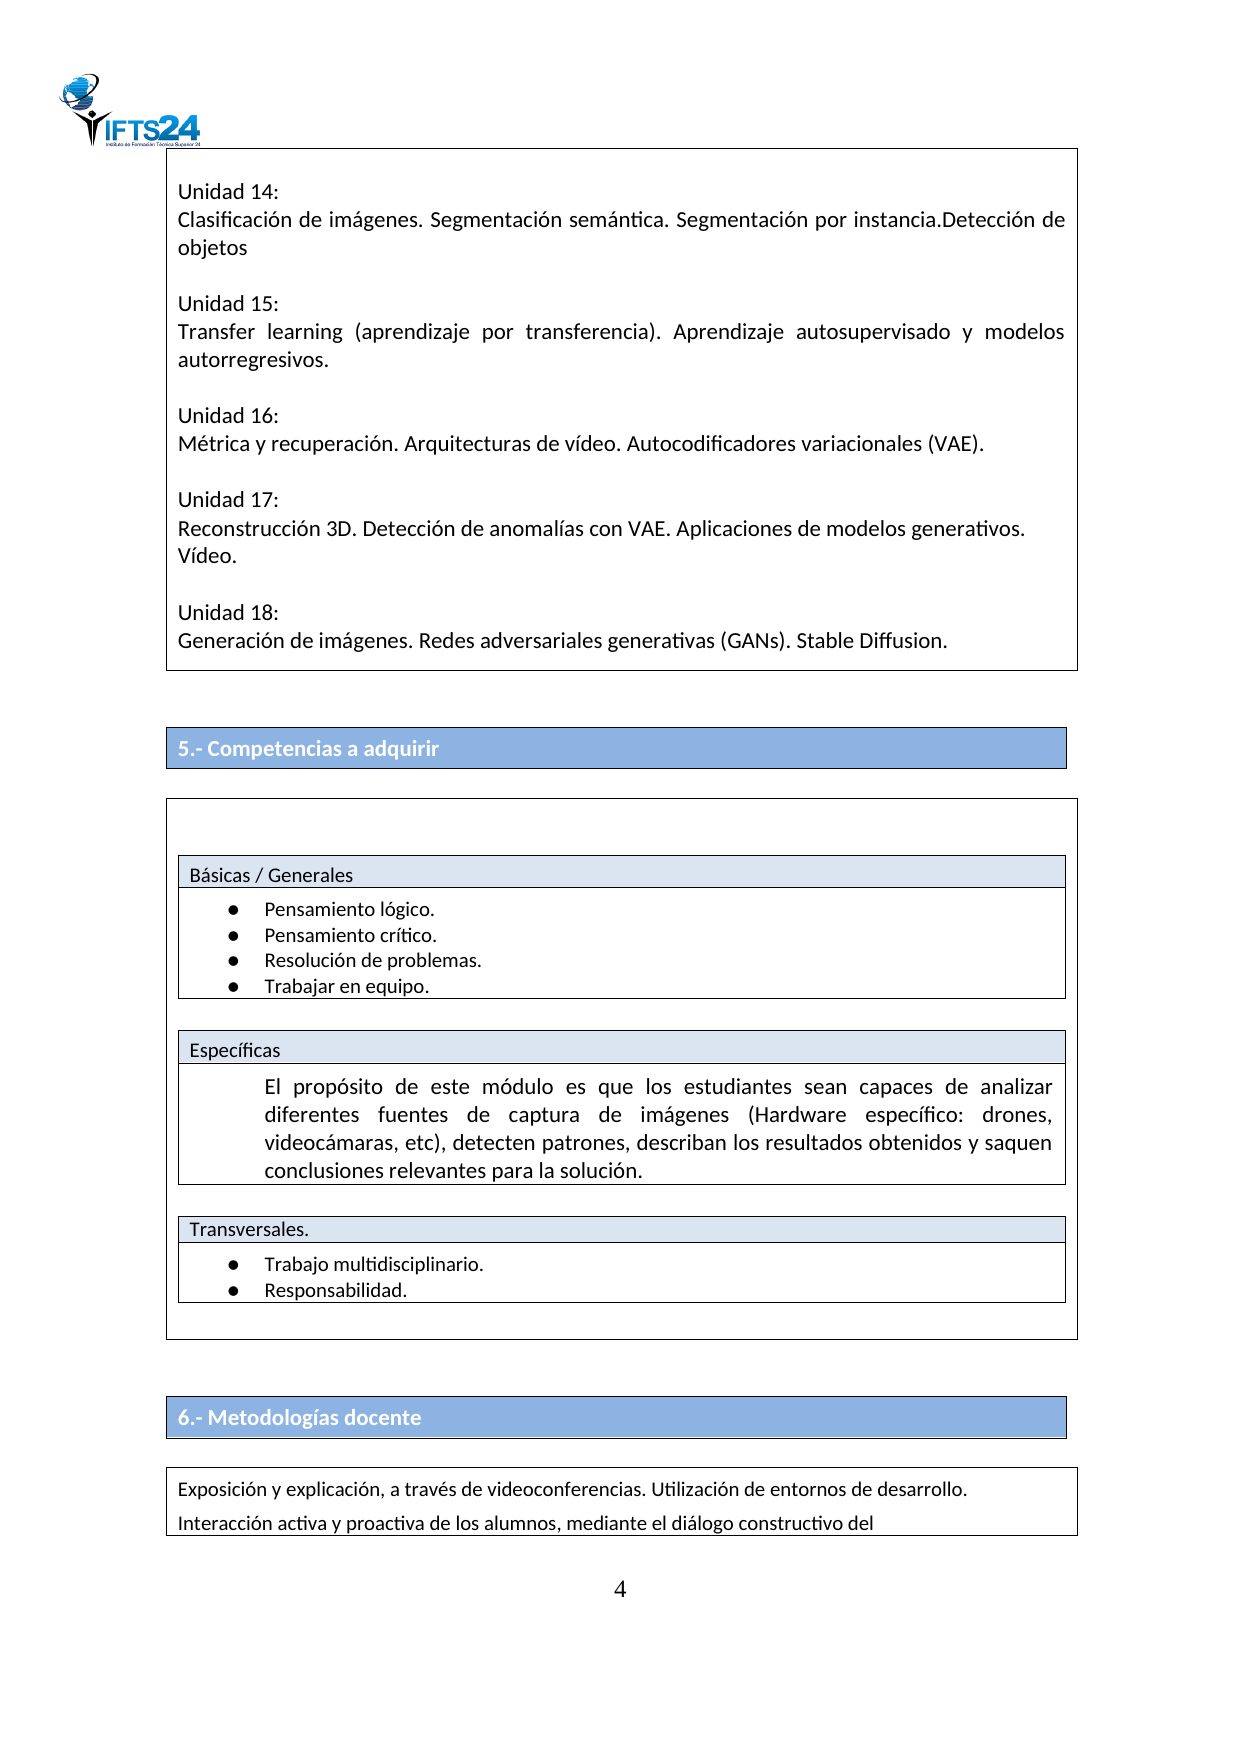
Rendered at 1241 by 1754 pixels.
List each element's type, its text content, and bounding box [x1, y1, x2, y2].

table_header [167, 799, 1077, 826]
table_cell [167, 826, 1077, 1339]
table_header 6.- Metodologías docente [167, 1397, 1066, 1437]
picture [58, 73, 209, 149]
table_header 5.- Competencias a adquirir [167, 728, 1066, 768]
